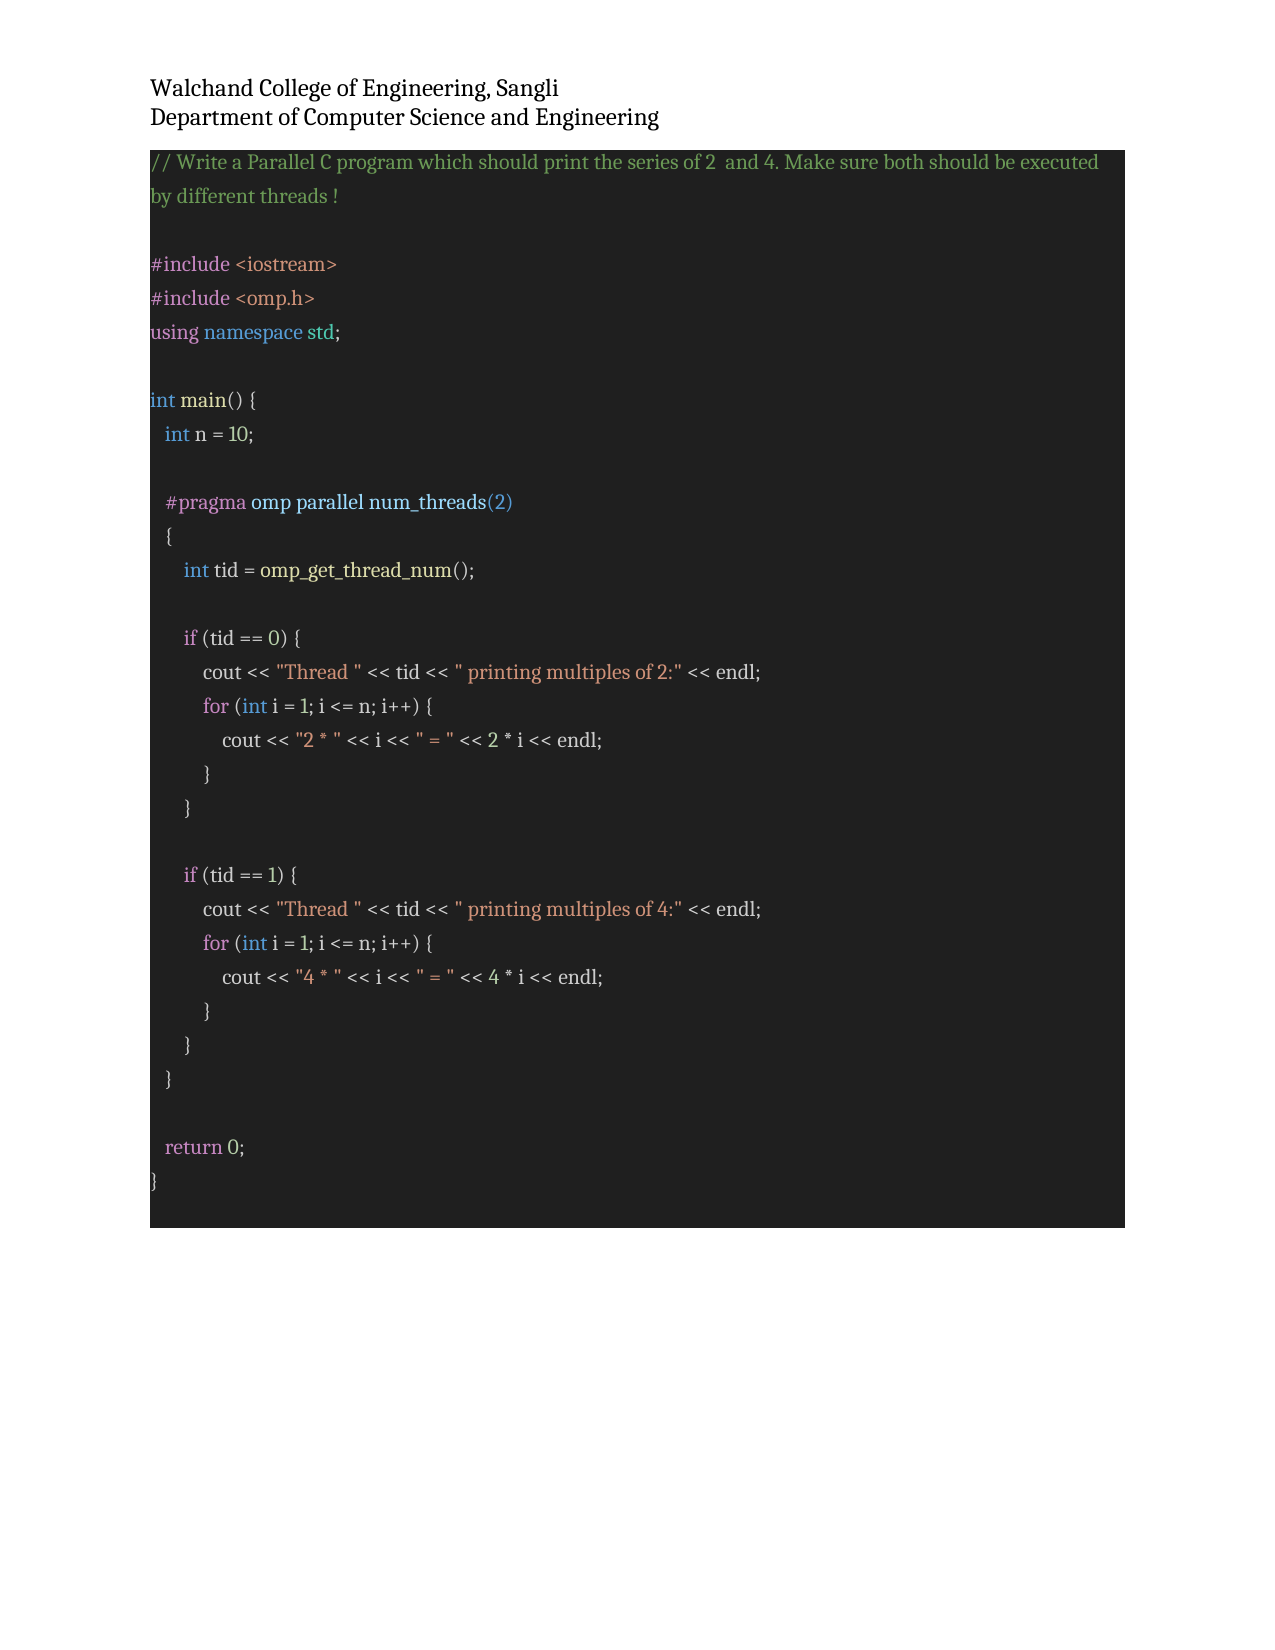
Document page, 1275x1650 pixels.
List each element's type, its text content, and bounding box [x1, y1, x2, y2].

text #pragma omp parallel num_threads(2) [150, 489, 1125, 515]
text } [150, 1067, 1125, 1092]
text cout << "Thread " << tid << " printing multiples of 2:" << endl; [150, 659, 1125, 684]
text cout << "Thread " << tid << " printing multiples of 4:" << endl; [150, 897, 1125, 922]
text if (tid == 0) { [150, 625, 1125, 651]
text } [150, 1169, 1125, 1194]
text if (tid == 1) { [150, 863, 1125, 888]
text int main() { [150, 388, 1125, 413]
text for (int i = 1; i <= n; i++) { [150, 931, 1125, 956]
text } [150, 999, 1125, 1024]
text for (int i = 1; i <= n; i++) { [150, 693, 1125, 718]
text } [150, 1033, 1125, 1058]
text int tid = omp_get_thread_num(); [150, 557, 1125, 583]
text cout << "2 * " << i << " = " << 2 * i << endl; [150, 727, 1125, 752]
text return 0; [150, 1135, 1125, 1160]
text // Write a Parallel C program which should print the series of 2 and 4. Make sure both should be executed by different threads ! [150, 150, 1125, 209]
text cout << "4 * " << i << " = " << 4 * i << endl; [150, 965, 1125, 990]
text } [150, 795, 1125, 820]
text #include <omp.h> [150, 286, 1125, 311]
text #include <iostream> [150, 252, 1125, 277]
text int n = 10; [150, 422, 1125, 447]
text } [150, 761, 1125, 786]
text { [150, 523, 1125, 549]
text using namespace std; [150, 320, 1125, 345]
